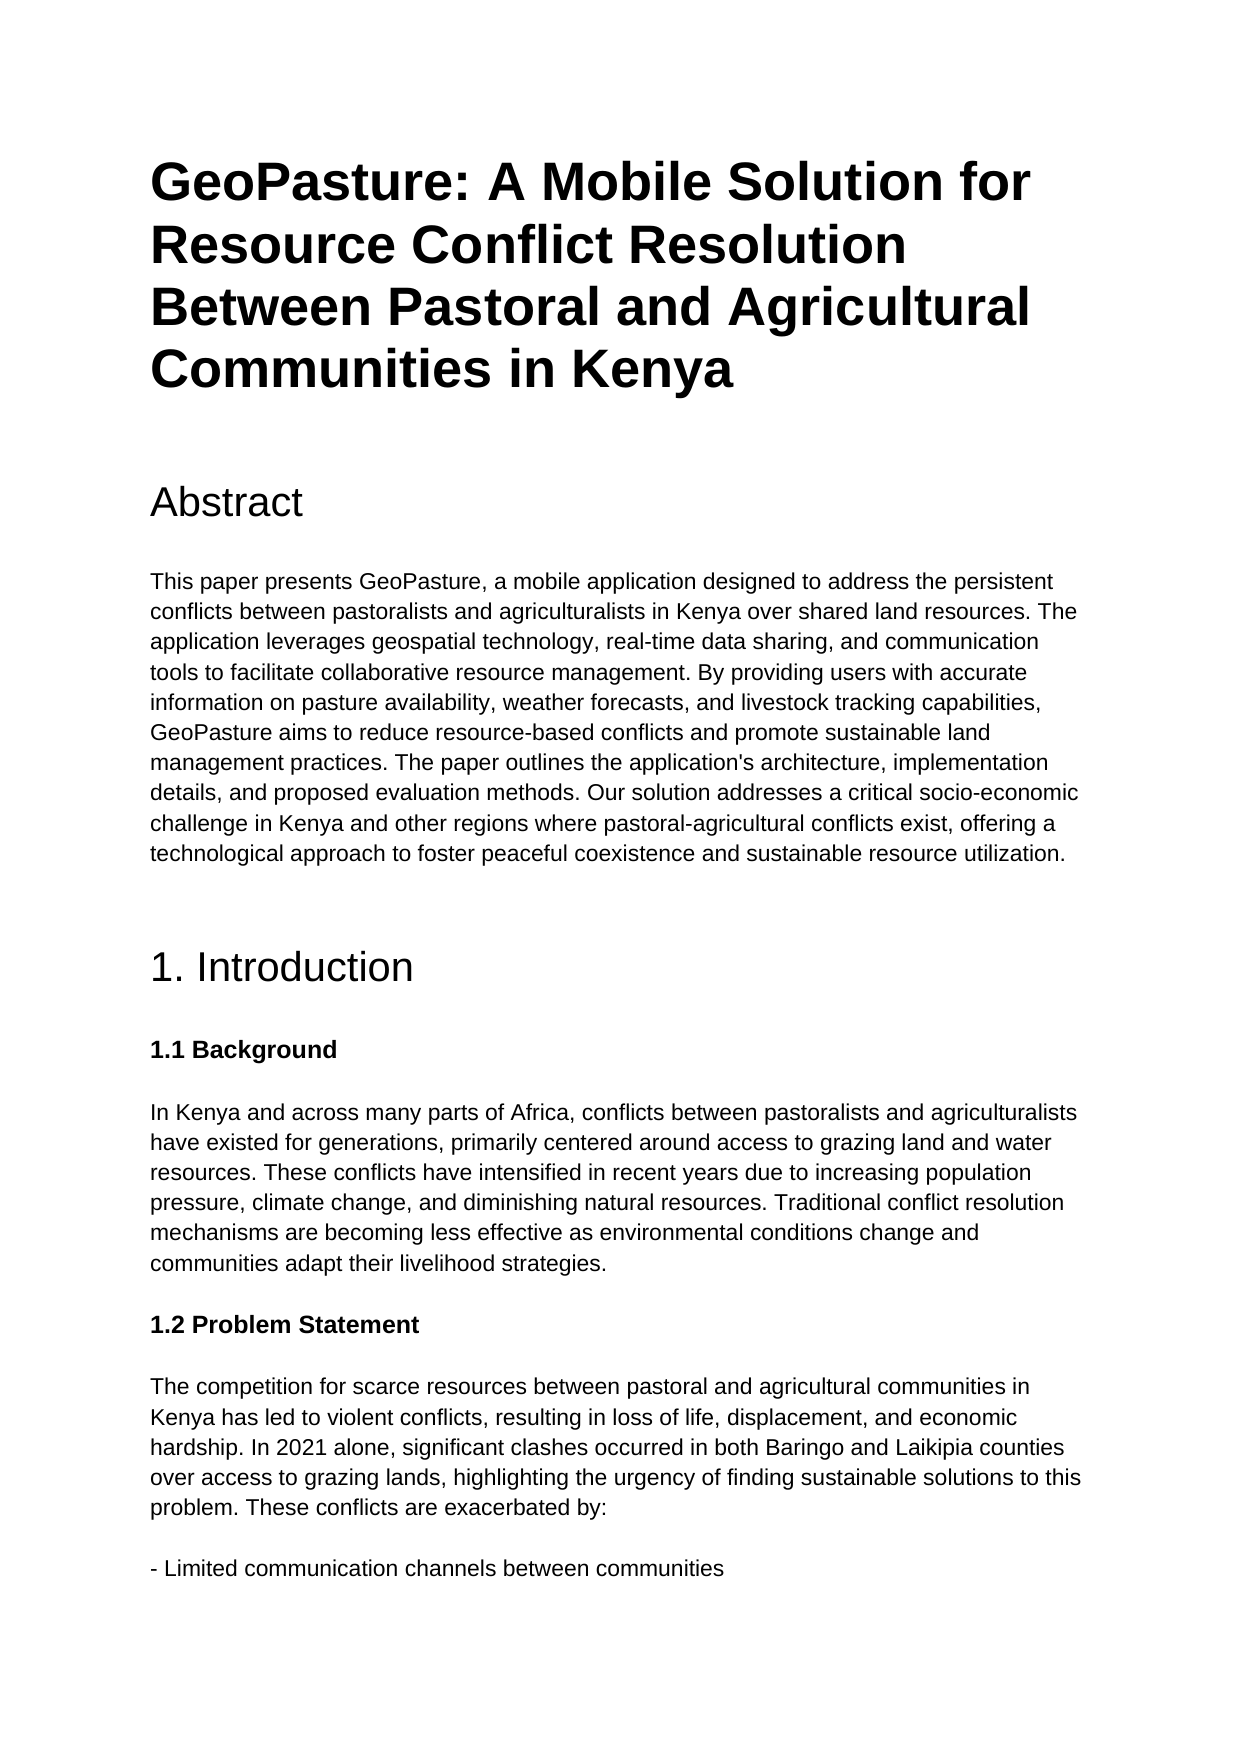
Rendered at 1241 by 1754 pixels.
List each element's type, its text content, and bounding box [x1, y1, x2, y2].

text - Limited communication channels between communities [150, 1554, 1090, 1581]
text 1.1 Background [150, 1035, 1090, 1064]
text The competition for scarce resources between pastoral and agricultural communities in Kenya has led to violent conflicts, resulting in loss of life, displacement, and economic hardship. In 2021 alone, significant clashes occurred in both Baringo and Laikipia counties over access to grazing lands, highlighting the urgency of finding sustainable solutions to this problem. These conflicts are exacerbated by: [150, 1373, 1090, 1520]
text This paper presents GeoPasture, a mobile application designed to address the persistent conflicts between pastoralists and agriculturalists in Kenya over shared land resources. The application leverages geospatial technology, real-time data sharing, and communication tools to facilitate collaborative resource management. By providing users with accurate information on pasture availability, weather forecasts, and livestock tracking capabilities, GeoPasture aims to reduce resource-based conflicts and promote sustainable land management practices. The paper outlines the application's architecture, implementation details, and proposed evaluation methods. Our solution addresses a critical socio-economic challenge in Kenya and other regions where pastoral-agricultural conflicts exist, offering a technological approach to foster peaceful coexistence and sustainable resource utilization. [150, 568, 1090, 866]
text In Kenya and across many parts of Africa, conflicts between pastoralists and agriculturalists have existed for generations, primarily centered around access to grazing land and water resources. These conflicts have intensified in recent years due to increasing population pressure, climate change, and diminishing natural resources. Traditional conflict resolution mechanisms are becoming less effective as environmental conditions change and communities adapt their livelihood strategies. [150, 1098, 1090, 1276]
title GeoPasture: A Mobile Solution for Resource Conflict Resolution Between Pastoral and Agricultural Communities in Kenya [150, 150, 1090, 399]
text 1.2 Problem Statement [150, 1310, 1090, 1339]
subtitle 1. Introduction [150, 942, 1090, 990]
subtitle Abstract [150, 477, 1090, 525]
